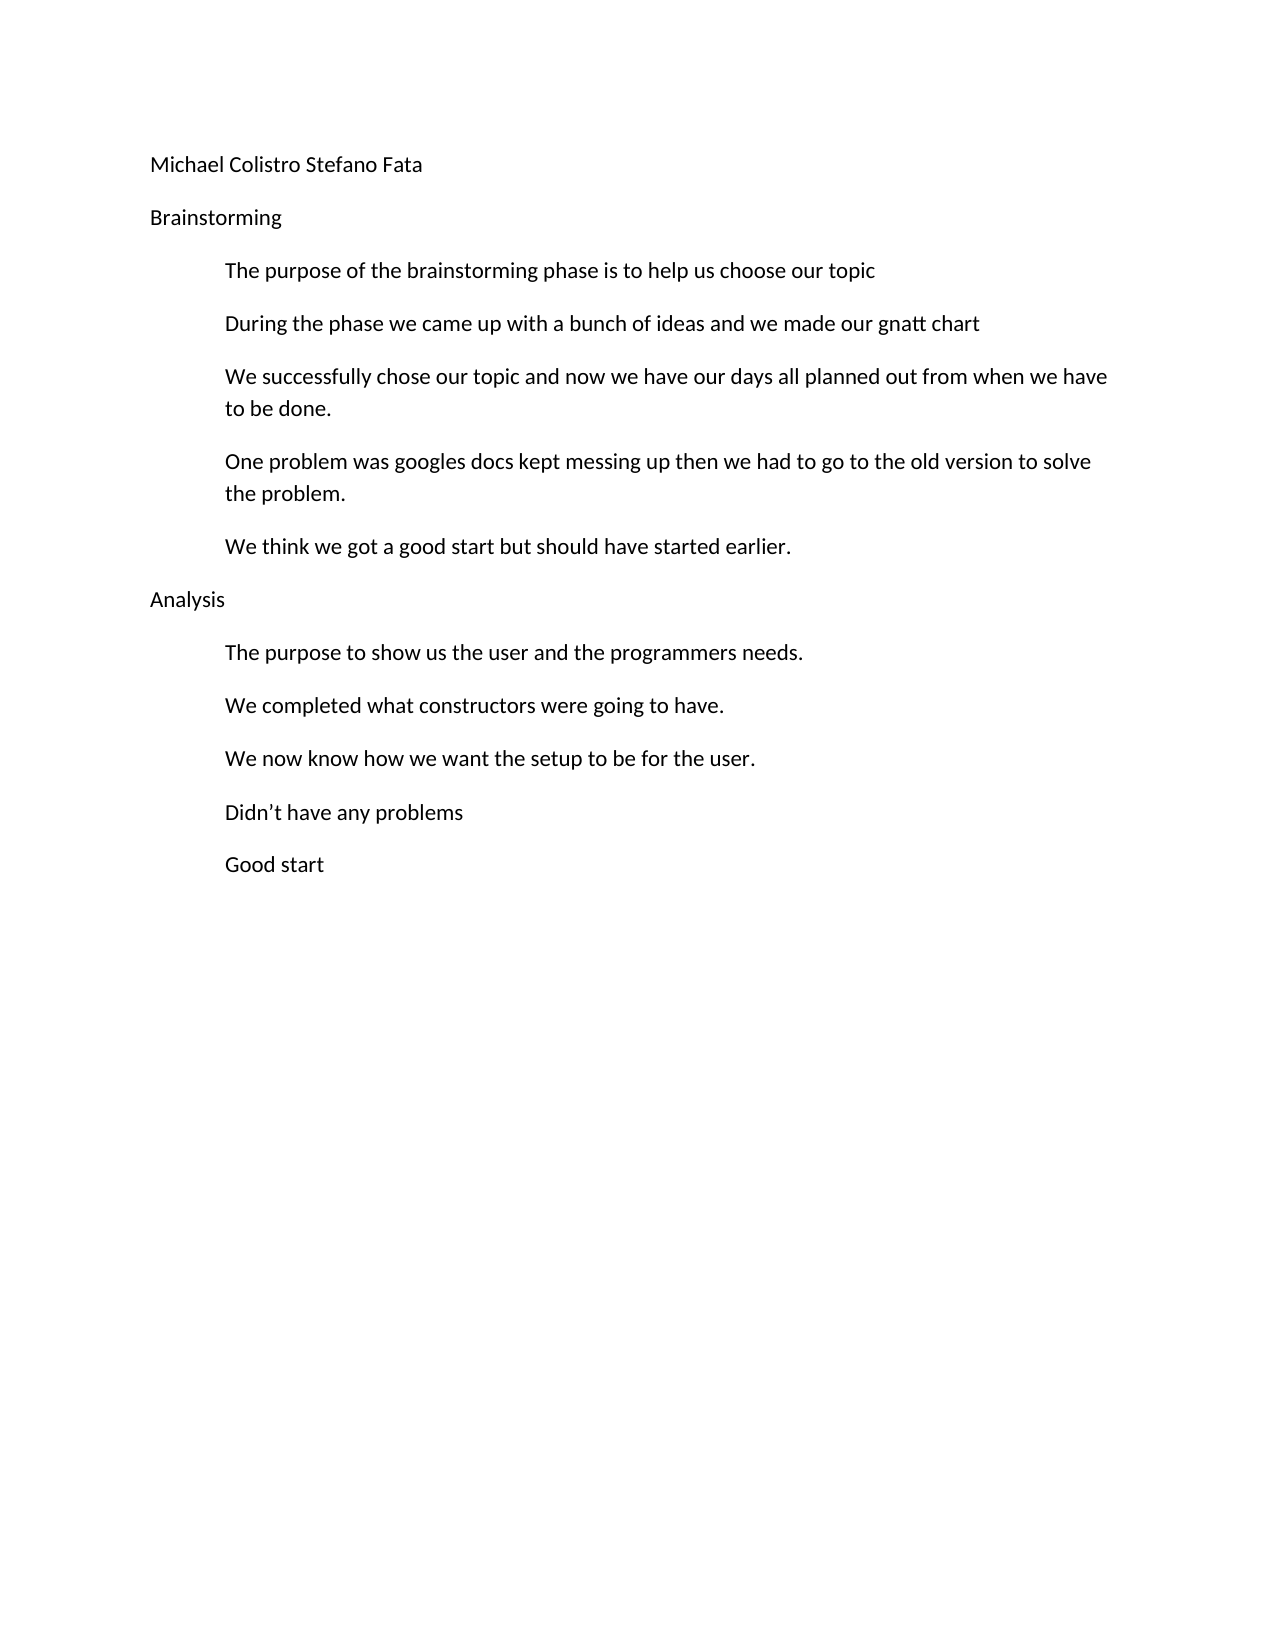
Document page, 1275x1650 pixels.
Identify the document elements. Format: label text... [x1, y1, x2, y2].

text We think we got a good start but should have started earlier. [225, 532, 1125, 561]
text We now know how we want the setup to be for the user. [150, 744, 1125, 773]
text Michael Colistro Stefano Fata [150, 150, 1125, 178]
text Good start [150, 851, 1125, 879]
text Brainstorming [150, 203, 1125, 231]
text We successfully chose our topic and now we have our days all planned out from when we have to be done. [225, 362, 1125, 422]
text One problem was googles docs kept messing up then we had to go to the old version to solve the problem. [225, 447, 1125, 507]
text The purpose to show us the user and the programmers needs. [150, 638, 1125, 667]
text We completed what constructors were going to have. [150, 692, 1125, 719]
text During the phase we came up with a bunch of ideas and we made our gnatt chart [150, 309, 1125, 337]
text The purpose of the brainstorming phase is to help us choose our topic [150, 256, 1125, 284]
text Didn’t have any problems [150, 798, 1125, 826]
text Analysis [150, 586, 1125, 613]
